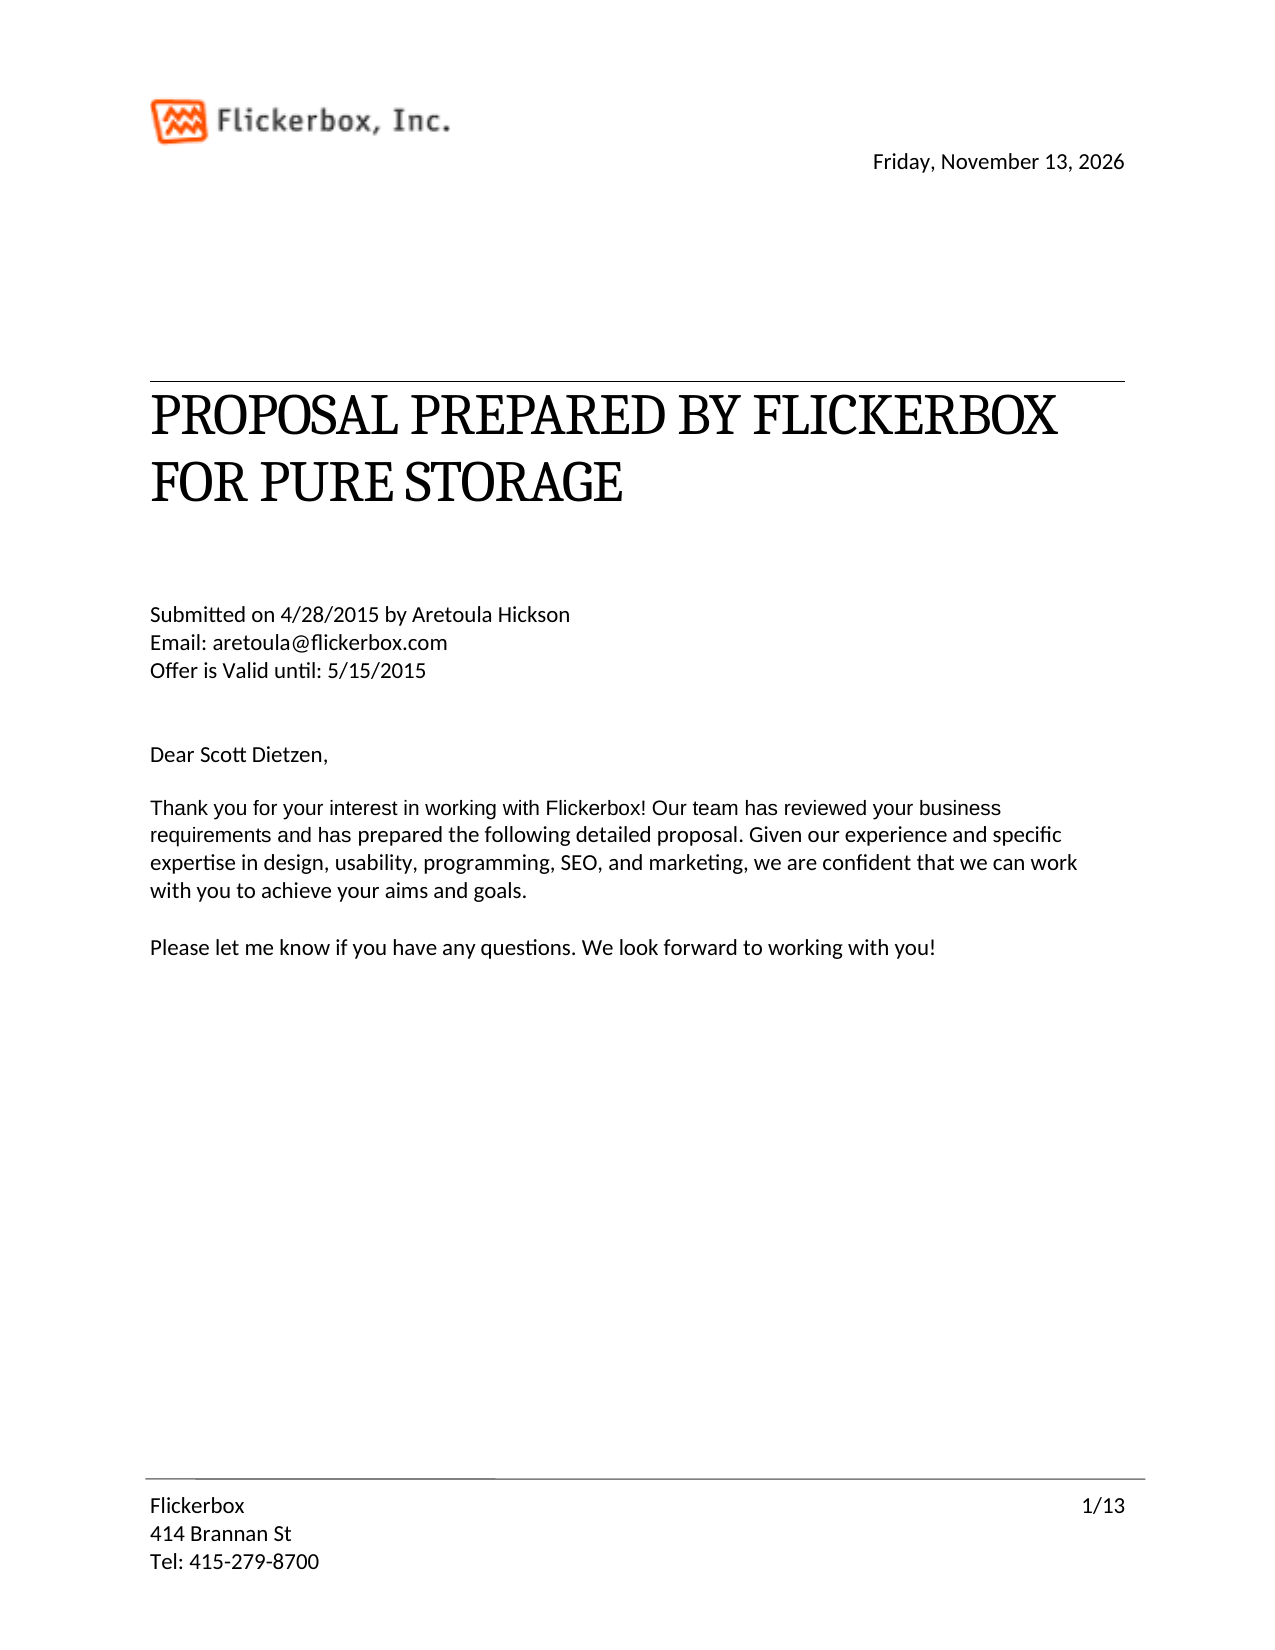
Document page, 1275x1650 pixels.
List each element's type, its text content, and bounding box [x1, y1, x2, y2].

text Offer is Valid until: 5/15/2015 [150, 656, 1125, 684]
text Email: aretoula@flickerbox.com [150, 628, 1125, 656]
text Submitted on 4/28/2015 by Aretoula Hickson [150, 600, 1125, 628]
title PROPOSAL PREPARED BY FLICKERBOX FOR PURE STORAGE [150, 382, 1125, 516]
picture [150, 75, 451, 170]
text Thank you for your interest in working with Flickerbox! Our team has reviewed your business requirements and has prepared the following detailed proposal. Given our experience and specific expertise in design, usability, programming, SEO, and marketing, we are confident that we can work with you to achieve your aims and goals. [150, 796, 1125, 933]
text Dear Scott Dietzen, [150, 740, 1125, 768]
text Please let me know if you have any questions. We look forward to working with you! [150, 933, 1125, 961]
